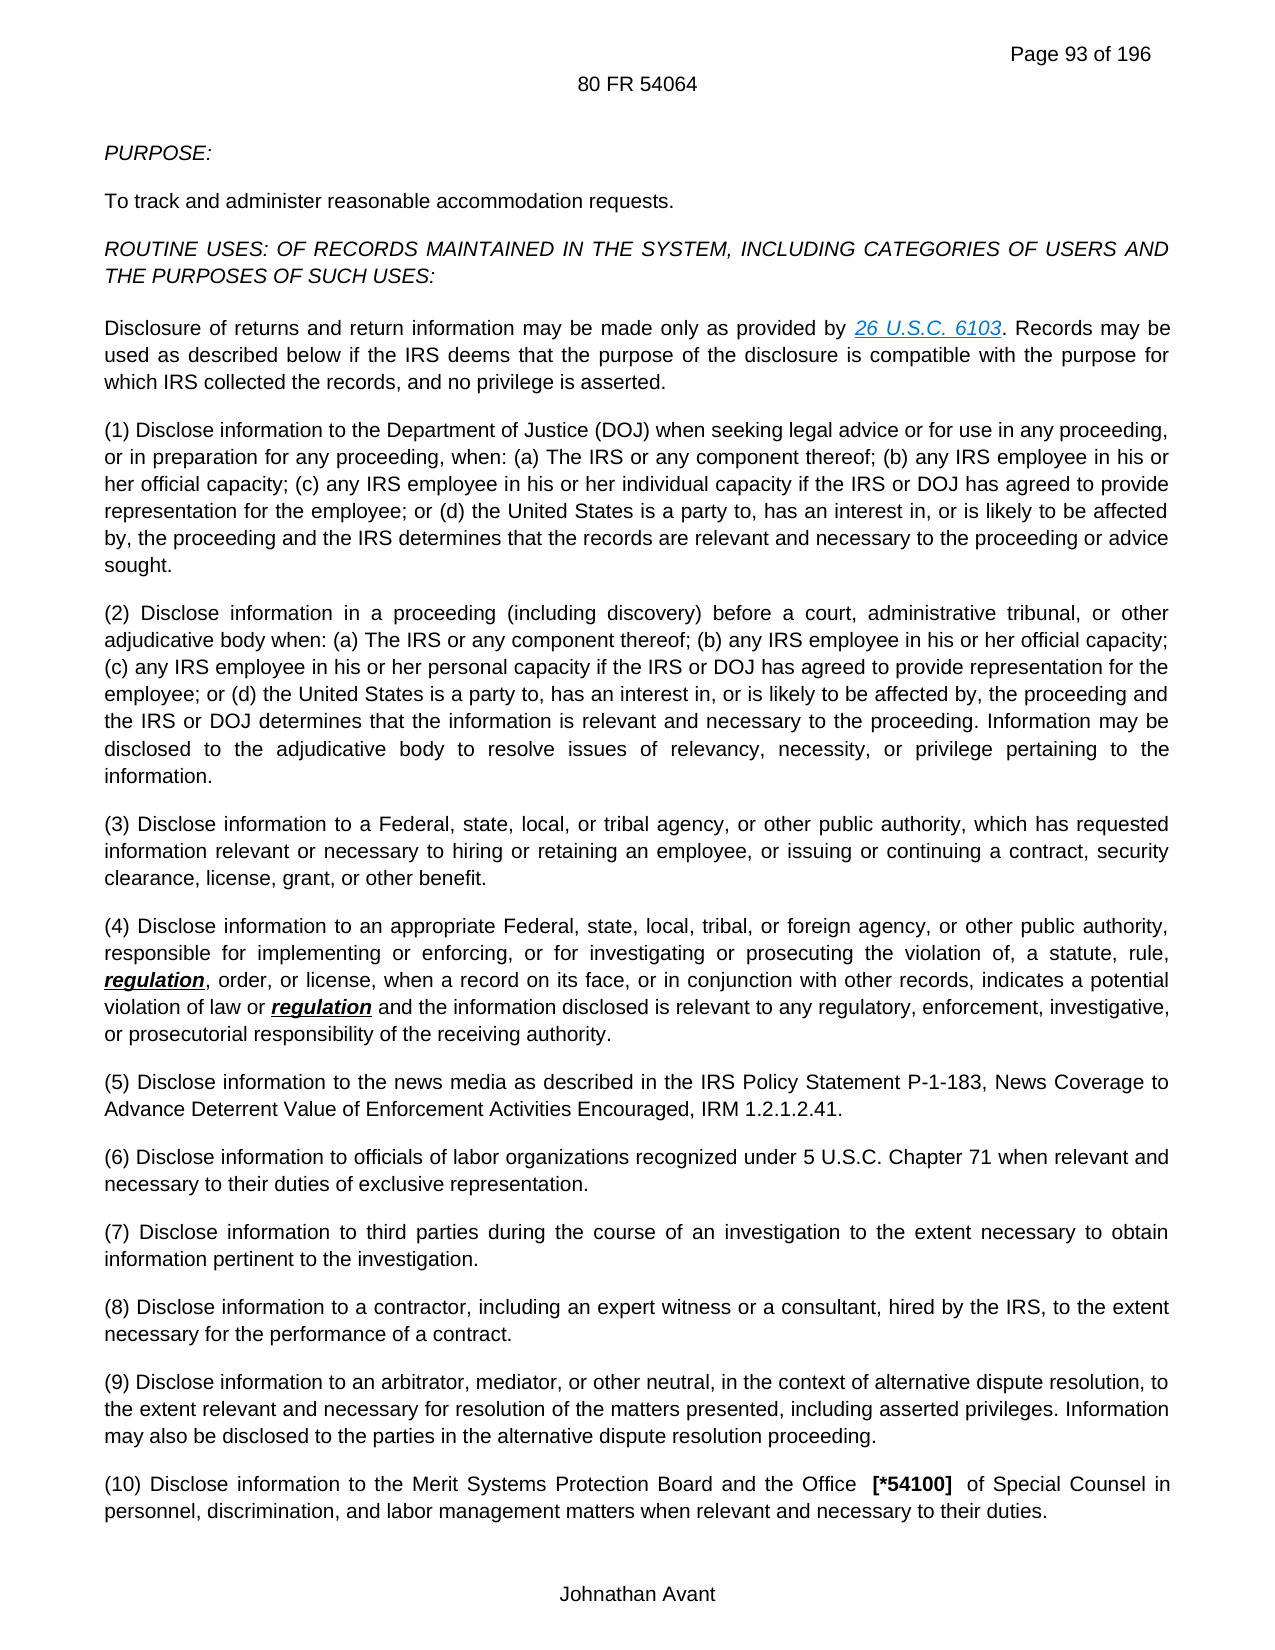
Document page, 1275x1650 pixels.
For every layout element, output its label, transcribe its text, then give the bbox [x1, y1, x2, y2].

text To track and administer reasonable accommodation requests. [104, 185, 1171, 212]
text (6) Disclose information to officials of labor organizations recognized under 5 U.S.C. Chapter 71 when relevant and necessary to their duties of exclusive representation. [104, 1142, 1171, 1196]
text PURPOSE: [104, 137, 1171, 164]
text (9) Disclose information to an arbitrator, mediator, or other neutral, in the context of alternative dispute resolution, to the extent relevant and necessary for resolution of the matters presented, including asserted privileges. Information may also be disclosed to the parties in the alternative dispute resolution proceeding. [104, 1367, 1171, 1448]
text (1) Disclose information to the Department of Justice (DOJ) when seeking legal advice or for use in any proceeding, or in preparation for any proceeding, when: (a) The IRS or any component thereof; (b) any IRS employee in his or her official capacity; (c) any IRS employee in his or her individual capacity if the IRS or DOJ has agreed to provide representation for the employee; or (d) the United States is a party to, has an interest in, or is likely to be affected by, the proceeding and the IRS determines that the records are relevant and necessary to the proceeding or advice sought. [104, 414, 1171, 577]
text ROUTINE USES: OF RECORDS MAINTAINED IN THE SYSTEM, INCLUDING CATEGORIES OF USERS AND THE PURPOSES OF SUCH USES: [104, 233, 1171, 287]
text (3) Disclose information to a Federal, state, local, or tribal agency, or other public authority, which has requested information relevant or necessary to hiring or retaining an employee, or issuing or continuing a contract, security clearance, license, grant, or other benefit. [104, 808, 1171, 889]
text (4) Disclose information to an appropriate Federal, state, local, tribal, or foreign agency, or other public authority, responsible for implementing or enforcing, or for investigating or prosecuting the violation of, a statute, rule, regulation, order, or license, when a record on its face, or in conjunction with other records, indicates a potential violation of law or regulation and the information disclosed is relevant to any regulatory, enforcement, investigative, or prosecutorial responsibility of the receiving authority. [104, 910, 1171, 1046]
text Disclosure of returns and return information may be made only as provided by 26 U.S.C. 6103. Records may be used as described below if the IRS deems that the purpose of the disclosure is compatible with the purpose for which IRS collected the records, and no privilege is asserted. [104, 312, 1171, 394]
text (2) Disclose information in a proceeding (including discovery) before a court, administrative tribunal, or other adjudicative body when: (a) The IRS or any component thereof; (b) any IRS employee in his or her official capacity; (c) any IRS employee in his or her personal capacity if the IRS or DOJ has agreed to provide representation for the employee; or (d) the United States is a party to, has an interest in, or is likely to be affected by, the proceeding and the IRS or DOJ determines that the information is relevant and necessary to the proceeding. Information may be disclosed to the adjudicative body to resolve issues of relevancy, necessity, or privilege pertaining to the information. [104, 598, 1171, 787]
text (8) Disclose information to a contractor, including an expert witness or a consultant, hired by the IRS, to the extent necessary for the performance of a contract. [104, 1292, 1171, 1346]
text (7) Disclose information to third parties during the course of an investigation to the extent necessary to obtain information pertinent to the investigation. [104, 1217, 1171, 1271]
text (10) Disclose information to the Merit Systems Protection Board and the Office [*54100] of Special Counsel in personnel, discrimination, and labor management matters when relevant and necessary to their duties. [104, 1469, 1171, 1523]
text (5) Disclose information to the news media as described in the IRS Policy Statement P-1-183, News Coverage to Advance Deterrent Value of Enforcement Activities Encouraged, IRM 1.2.1.2.41. [104, 1067, 1171, 1121]
